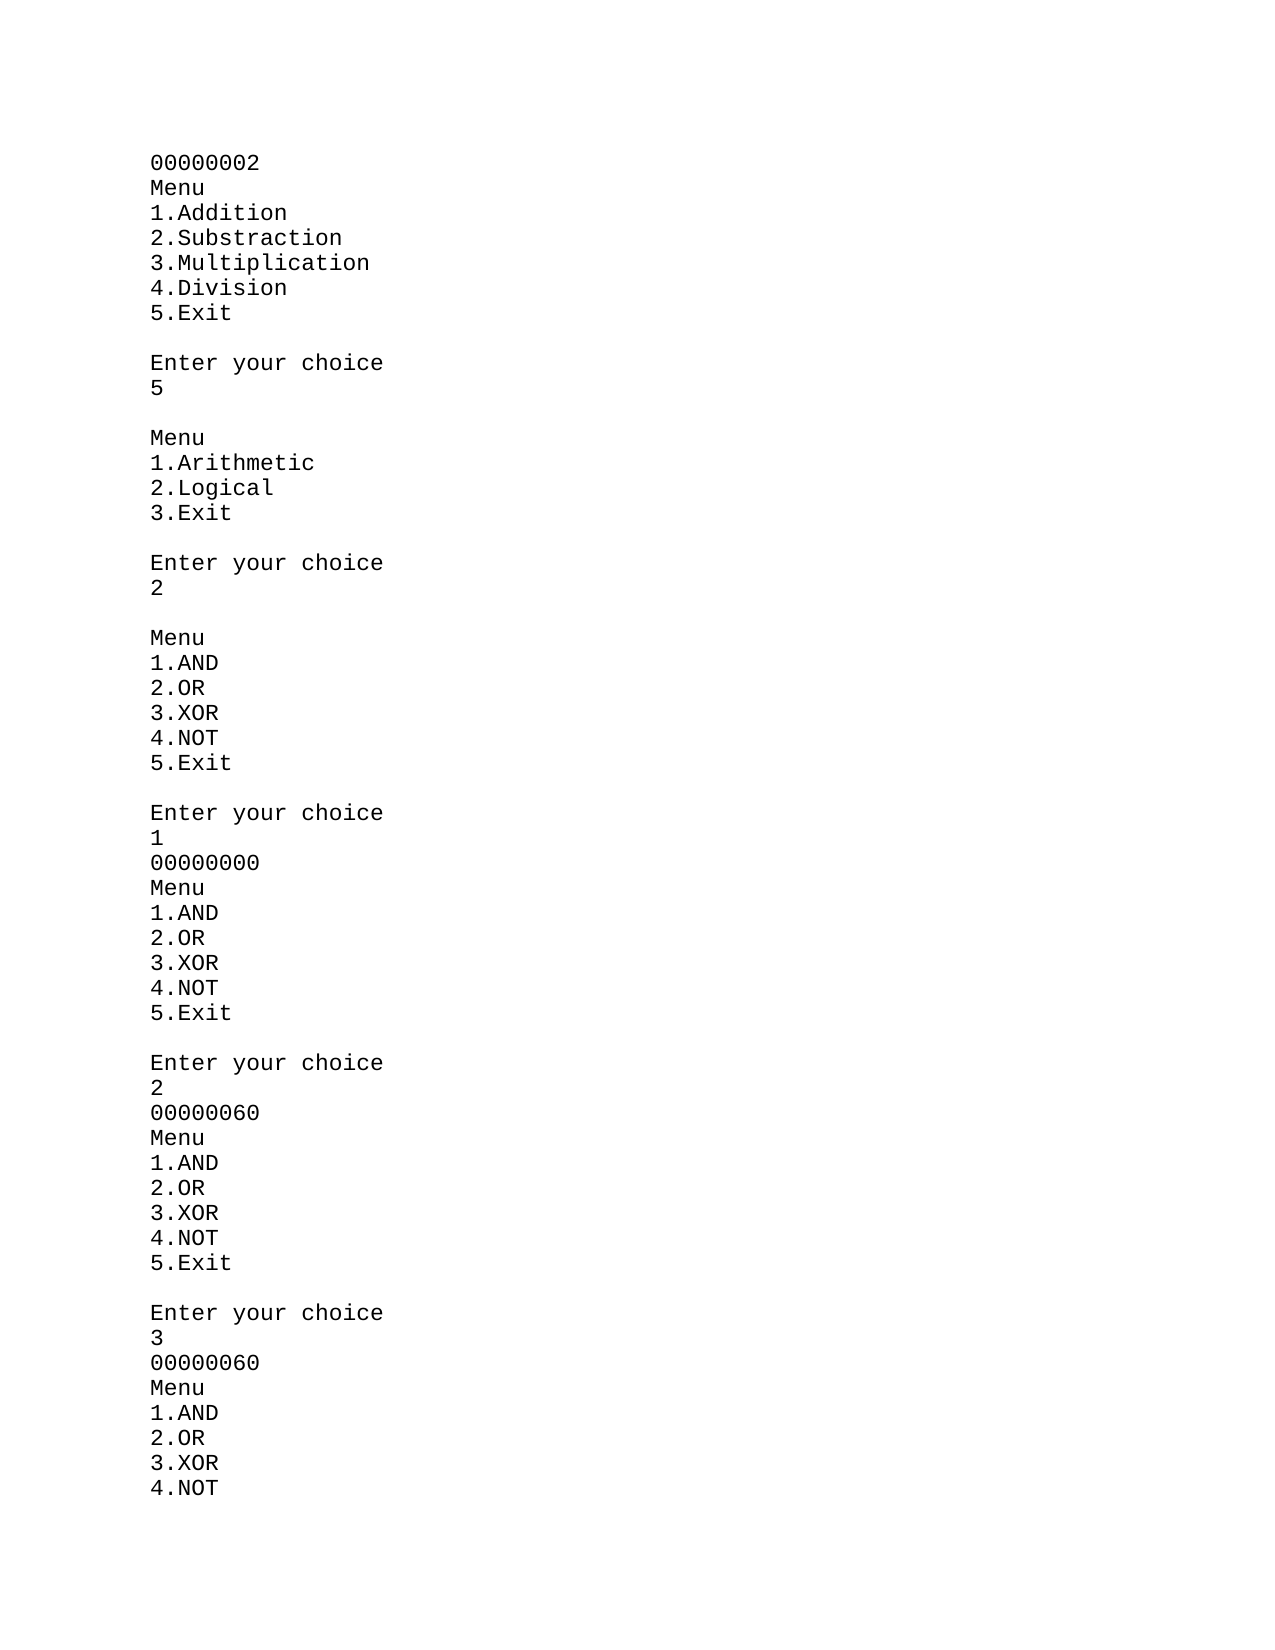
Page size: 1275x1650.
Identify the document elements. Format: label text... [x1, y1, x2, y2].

text 1.AND [150, 900, 1125, 925]
text Menu [150, 875, 1125, 900]
text 4.NOT [150, 975, 1125, 1000]
text Enter your choice [150, 350, 1125, 375]
text 00000060 [150, 1350, 1125, 1375]
text Menu [150, 175, 1125, 200]
text 2.OR [150, 1175, 1125, 1200]
text 2.Logical [150, 475, 1125, 500]
text 2 [150, 575, 1125, 600]
text 2.OR [150, 675, 1125, 700]
text 4.NOT [150, 1475, 1125, 1500]
text 00000000 [150, 850, 1125, 875]
text 1.AND [150, 1150, 1125, 1175]
text Menu [150, 1375, 1125, 1400]
text Menu [150, 625, 1125, 650]
text 4.Division [150, 275, 1125, 300]
text 2 [150, 1075, 1125, 1100]
text 00000060 [150, 1100, 1125, 1125]
text 3.XOR [150, 1200, 1125, 1225]
text 3.XOR [150, 700, 1125, 725]
text Menu [150, 425, 1125, 450]
text 1.Arithmetic [150, 450, 1125, 475]
text 00000002 [150, 150, 1125, 175]
text 5.Exit [150, 750, 1125, 775]
text Enter your choice [150, 550, 1125, 575]
text 1.Addition [150, 200, 1125, 225]
text 1.AND [150, 1400, 1125, 1425]
text 3.XOR [150, 950, 1125, 975]
text 4.NOT [150, 725, 1125, 750]
text 5.Exit [150, 1250, 1125, 1275]
text 5.Exit [150, 300, 1125, 325]
text 3.Exit [150, 500, 1125, 525]
text 2.OR [150, 1425, 1125, 1450]
text 4.NOT [150, 1225, 1125, 1250]
text 1.AND [150, 650, 1125, 675]
text 1 [150, 825, 1125, 850]
text 2.OR [150, 925, 1125, 950]
text 5 [150, 375, 1125, 400]
text Enter your choice [150, 1050, 1125, 1075]
text Menu [150, 1125, 1125, 1150]
text 2.Substraction [150, 225, 1125, 250]
text Enter your choice [150, 800, 1125, 825]
text Enter your choice [150, 1300, 1125, 1325]
text 3.Multiplication [150, 250, 1125, 275]
text 3.XOR [150, 1450, 1125, 1475]
text 3 [150, 1325, 1125, 1350]
text 5.Exit [150, 1000, 1125, 1025]
